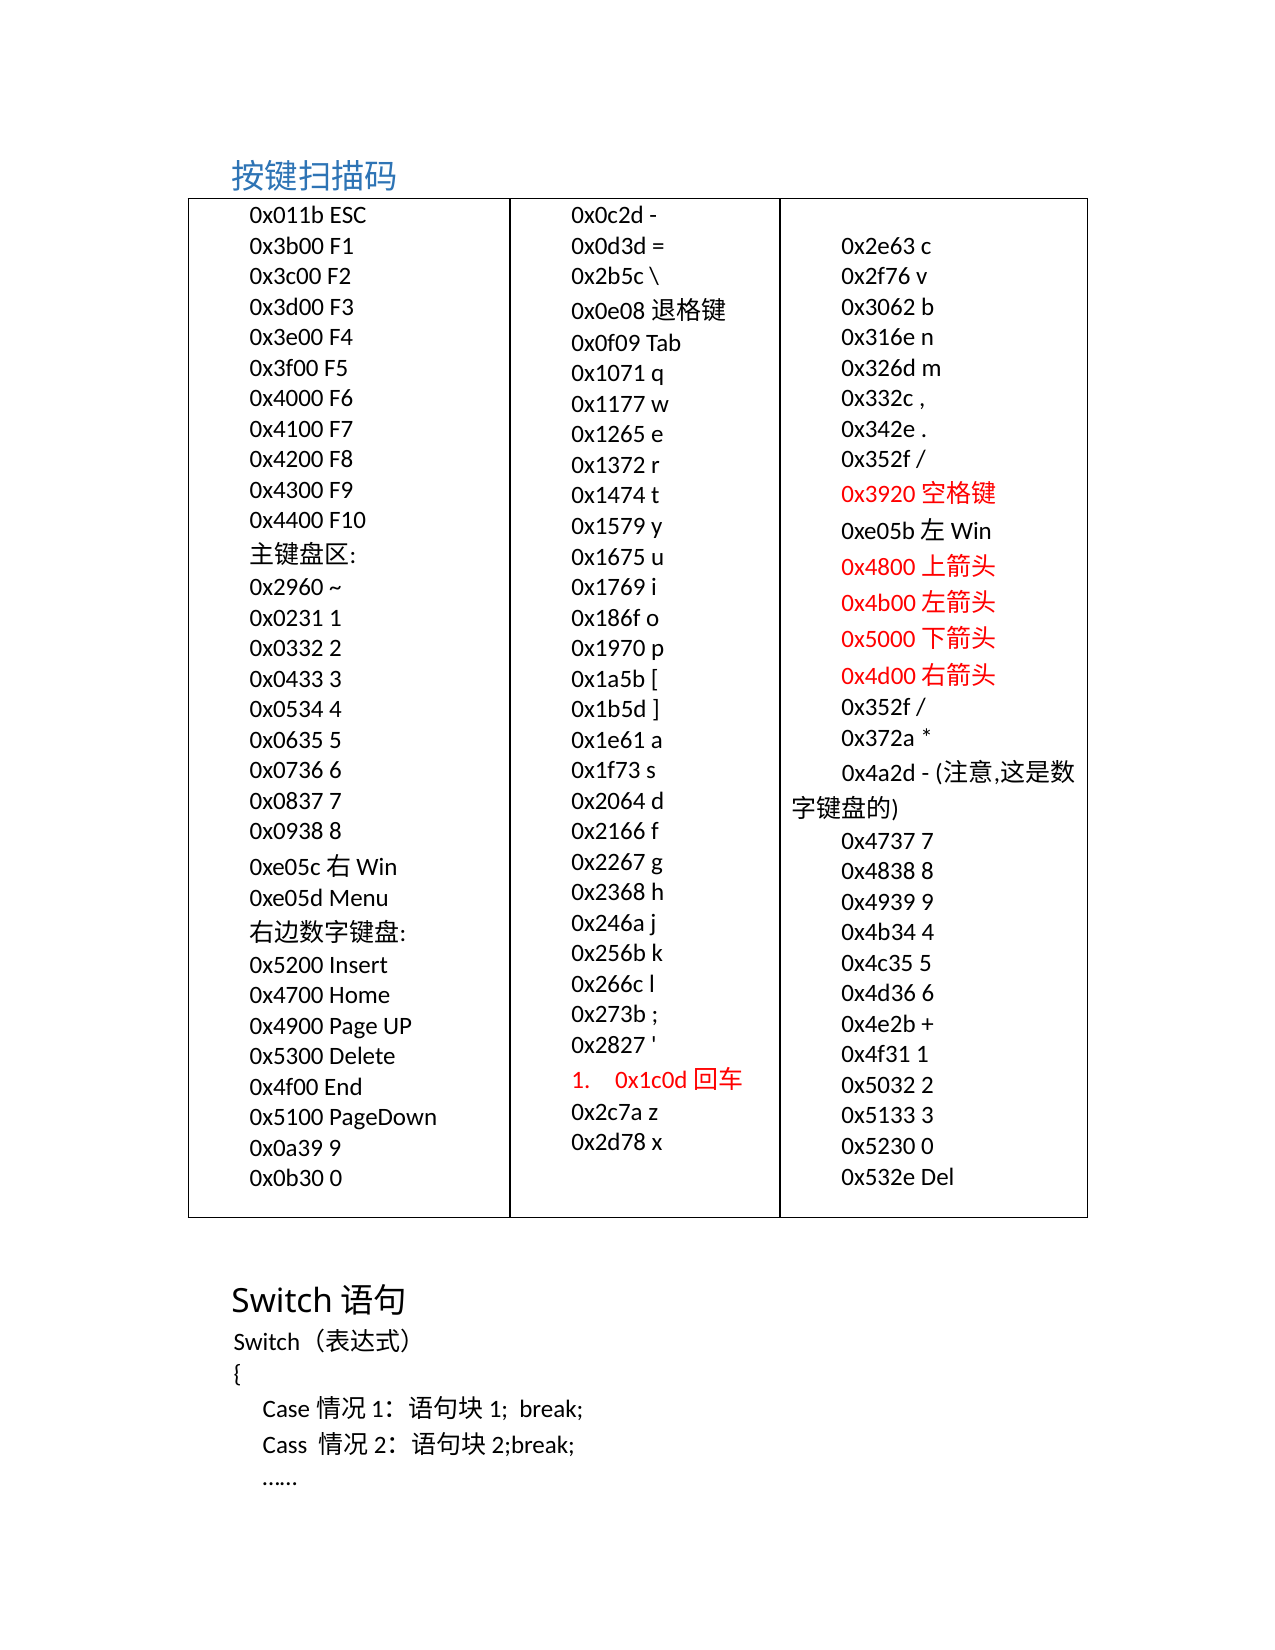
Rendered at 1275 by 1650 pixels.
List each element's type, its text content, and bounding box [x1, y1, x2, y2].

table_header 0x2e63 c 0x2f76 v 0x3062 b 0x316e n 0x326d m 0x332c , 0x342e . 0x352f / 0x3920 空格键 0xe05b 左Win 0x4800 上箭头 0x4b00 左箭头 0x5000 下箭头 0x4d00 右箭头 0x352f / 0x372a * 0x4a2d - (注意,这是数字键盘的) 0x4737 7 0x4838 8 0x4939 9 0x4b34 4 0x4c35 5 0x4d36 6 0x4e2b + 0x4f31 1 0x5032 2 0x5133 3 0x5230 0 0x532e Del [781, 199, 1087, 1217]
table_header 0x011b ESC 0x3b00 F1 0x3c00 F2 0x3d00 F3 0x3e00 F4 0x3f00 F5 0x4000 F6 0x4100 F7 0x4200 F8 0x4300 F9 0x4400 F10 主键盘区: 0x2960 ~ 0x0231 1 0x0332 2 0x0433 3 0x0534 4 0x0635 5 0x0736 6 0x0837 7 0x0938 8 0xe05c 右Win 0xe05d Menu 右边数字键盘: 0x5200 Insert 0x4700 Home 0x4900 Page UP 0x5300 Delete 0x4f00 End 0x5100 PageDown 0x0a39 9 0x0b30 0 [189, 199, 509, 1217]
text Case 情况1：语句块1; break; [187, 1388, 1087, 1425]
text Cass 情况2：语句块2;break; [187, 1425, 1087, 1461]
text Switch（表达式） [187, 1322, 1087, 1358]
subtitle 按键扫描码 [187, 150, 1087, 198]
table_header 0x0c2d - 0x0d3d = 0x2b5c \ 0x0e08 退格键 0x0f09 Tab 0x1071 q 0x1177 w 0x1265 e 0x1372 r 0x1474 t 0x1579 y 0x1675 u 0x1769 i 0x186f o 0x1970 p 0x1a5b [ 0x1b5d ] 0x1e61 a 0x1f73 s 0x2064 d 0x2166 f 0x2267 g 0x2368 h 0x246a j 0x256b k 0x266c l 0x273b ; 0x2827 ' 0x1c0d 回车 0x2c7a z 0x2d78 x [511, 199, 779, 1217]
text …… [187, 1461, 1087, 1492]
text { [187, 1358, 1087, 1388]
subtitle Switch语句 [187, 1273, 1087, 1322]
